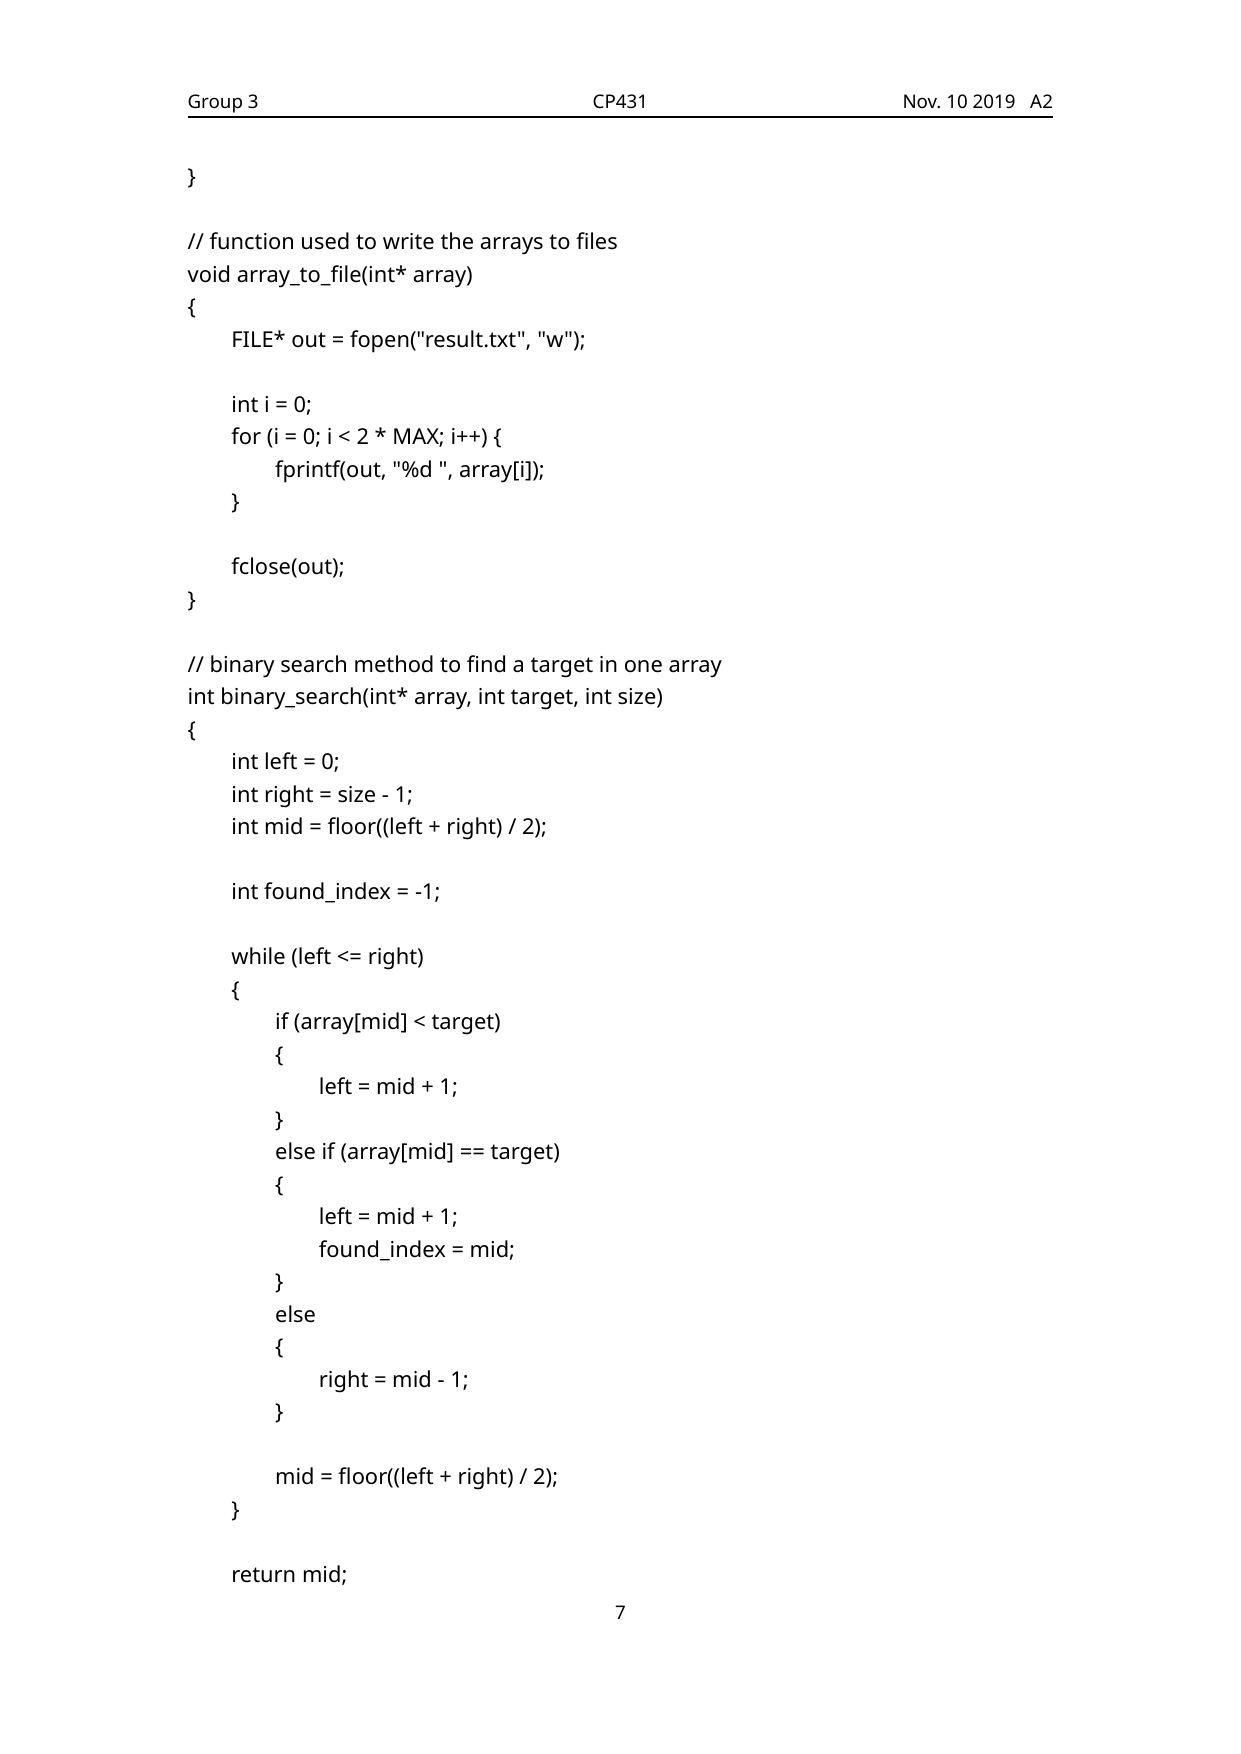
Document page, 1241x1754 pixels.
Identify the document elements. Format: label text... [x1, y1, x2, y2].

text right = mid - 1; [187, 1362, 1053, 1395]
text { [187, 972, 1053, 1005]
text int i = 0; [187, 387, 1053, 420]
text } [187, 160, 1053, 192]
text } [187, 582, 1053, 615]
text } [187, 1102, 1053, 1135]
text fprintf(out, "%d ", array[i]); [187, 452, 1053, 485]
text fclose(out); [187, 550, 1053, 582]
text void array_to_file(int* array) [187, 257, 1053, 290]
text { [187, 712, 1053, 745]
text } [187, 485, 1053, 517]
text mid = floor((left + right) / 2); [187, 1460, 1053, 1492]
text { [187, 290, 1053, 322]
text left = mid + 1; [187, 1200, 1053, 1232]
text if (array[mid] < target) [187, 1005, 1053, 1037]
text // binary search method to find a target in one array [187, 647, 1053, 680]
text else if (array[mid] == target) [187, 1135, 1053, 1167]
text FILE* out = fopen("result.txt", "w"); [187, 322, 1053, 355]
text else [187, 1297, 1053, 1330]
text return mid; [187, 1557, 1053, 1590]
text left = mid + 1; [187, 1070, 1053, 1102]
text { [187, 1037, 1053, 1070]
text int binary_search(int* array, int target, int size) [187, 680, 1053, 712]
text for (i = 0; i < 2 * MAX; i++) { [187, 420, 1053, 452]
text { [187, 1330, 1053, 1362]
text found_index = mid; [187, 1232, 1053, 1265]
text int left = 0; [187, 745, 1053, 777]
text int found_index = -1; [187, 875, 1053, 907]
text } [187, 1395, 1053, 1427]
text while (left <= right) [187, 940, 1053, 972]
text // function used to write the arrays to files [187, 225, 1053, 257]
text int mid = floor((left + right) / 2); [187, 810, 1053, 842]
text } [187, 1265, 1053, 1297]
text int right = size - 1; [187, 777, 1053, 810]
text { [187, 1167, 1053, 1200]
text } [187, 1492, 1053, 1525]
